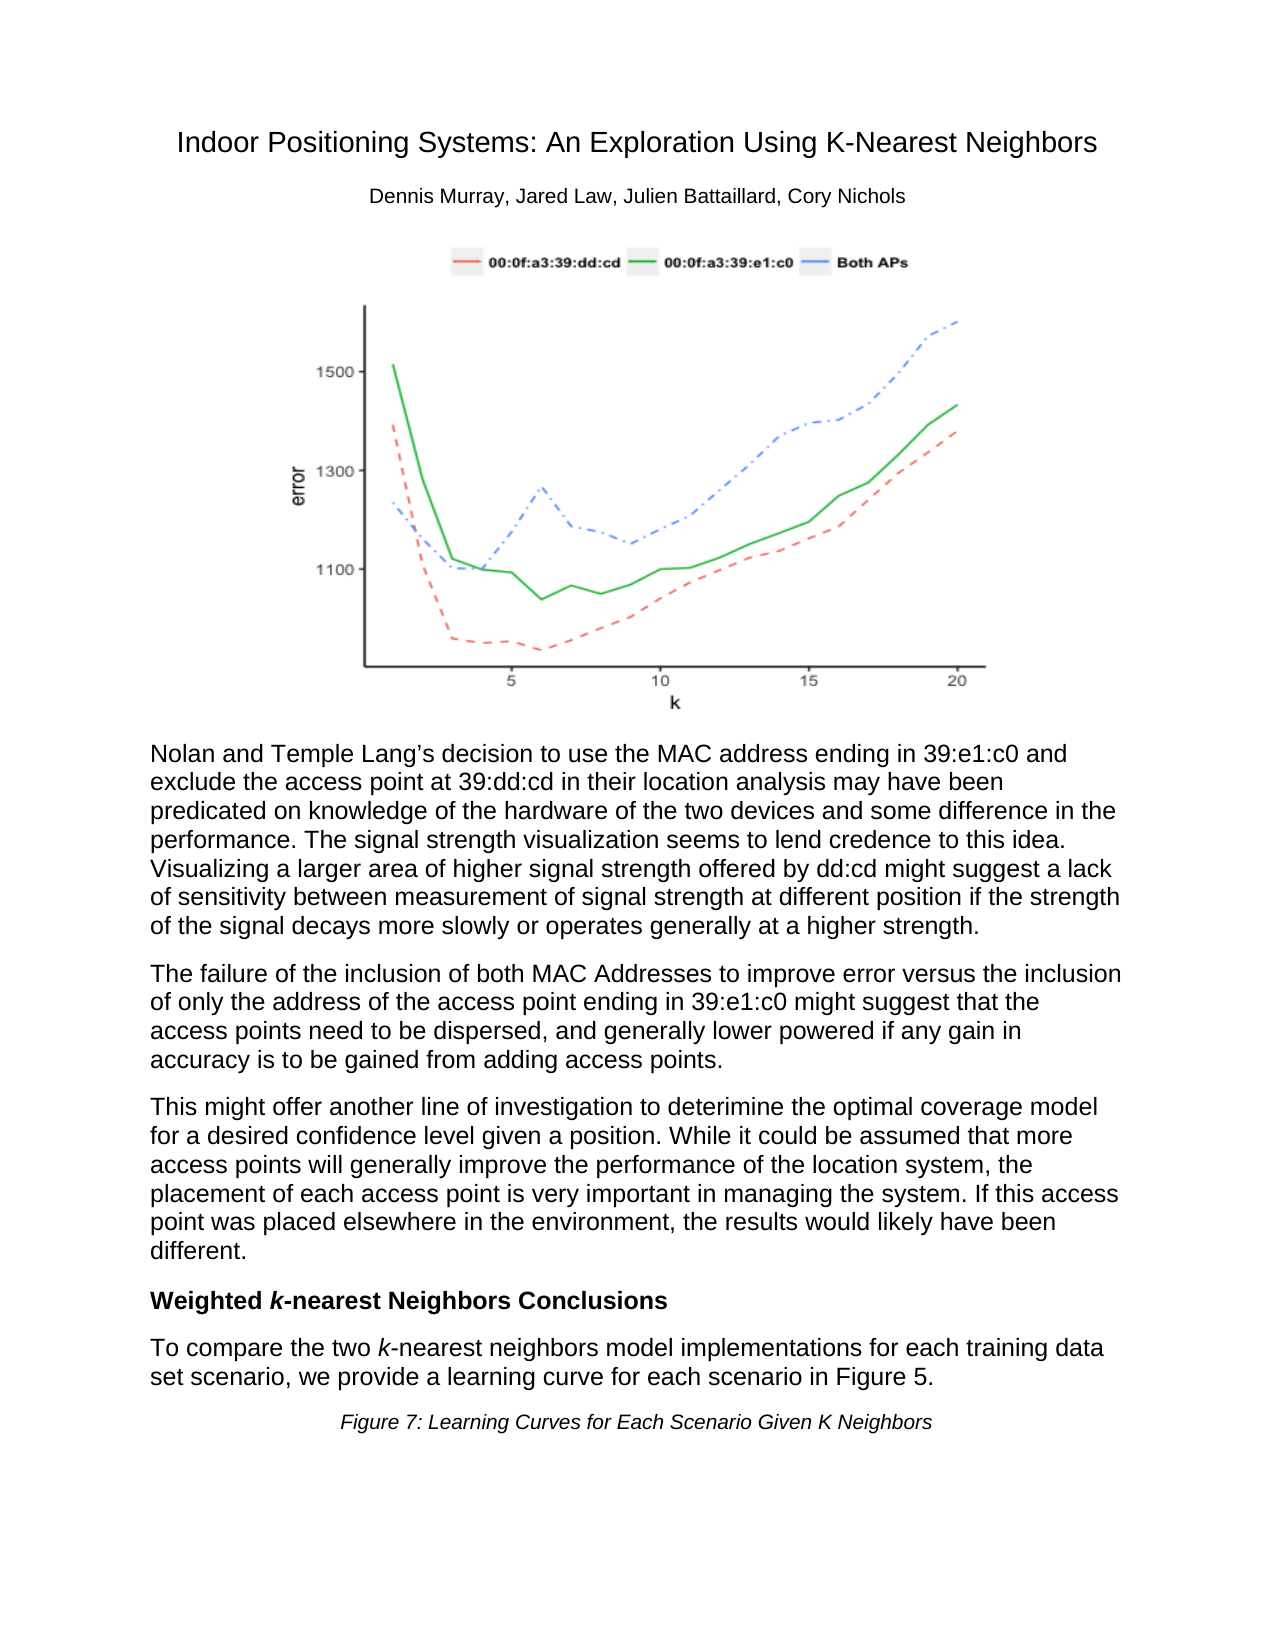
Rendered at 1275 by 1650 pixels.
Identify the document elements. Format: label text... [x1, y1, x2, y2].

text To compare the two k-nearest neighbors model implementations for each training data set scenario, we provide a learning curve for each scenario in Figure 5. [150, 1333, 1125, 1391]
picture [278, 228, 997, 718]
subtitle Weighted k-nearest Neighbors Conclusions [150, 1286, 1125, 1314]
text Nolan and Temple Lang’s decision to use the MAC address ending in 39:e1:c0 and exclude the access point at 39:dd:cd in their location analysis may have been predicated on knowledge of the hardware of the two devices and some difference in the performance. The signal strength visualization seems to lend credence to this idea. Visualizing a larger area of higher signal strength offered by dd:cd might suggest a lack of sensitivity between measurement of signal strength at different position if the strength of the signal decays more slowly or operates generally at a higher strength. [150, 739, 1125, 940]
text This might offer another line of investigation to deterimine the optimal coverage model for a desired confidence level given a position. While it could be assumed that more access points will generally improve the performance of the location system, the placement of each access point is very important in managing the system. If this access point was placed elsewhere in the environment, the results would likely have been different. [150, 1092, 1125, 1265]
text The failure of the inclusion of both MAC Addresses to improve error versus the inclusion of only the address of the access point ending in 39:e1:c0 might suggest that the access points need to be dispersed, and generally lower powered if any gain in accuracy is to be gained from adding access points. [150, 959, 1125, 1074]
text Figure 7: Learning Curves for Each Scenario Given K Neighbors [150, 1409, 1125, 1433]
